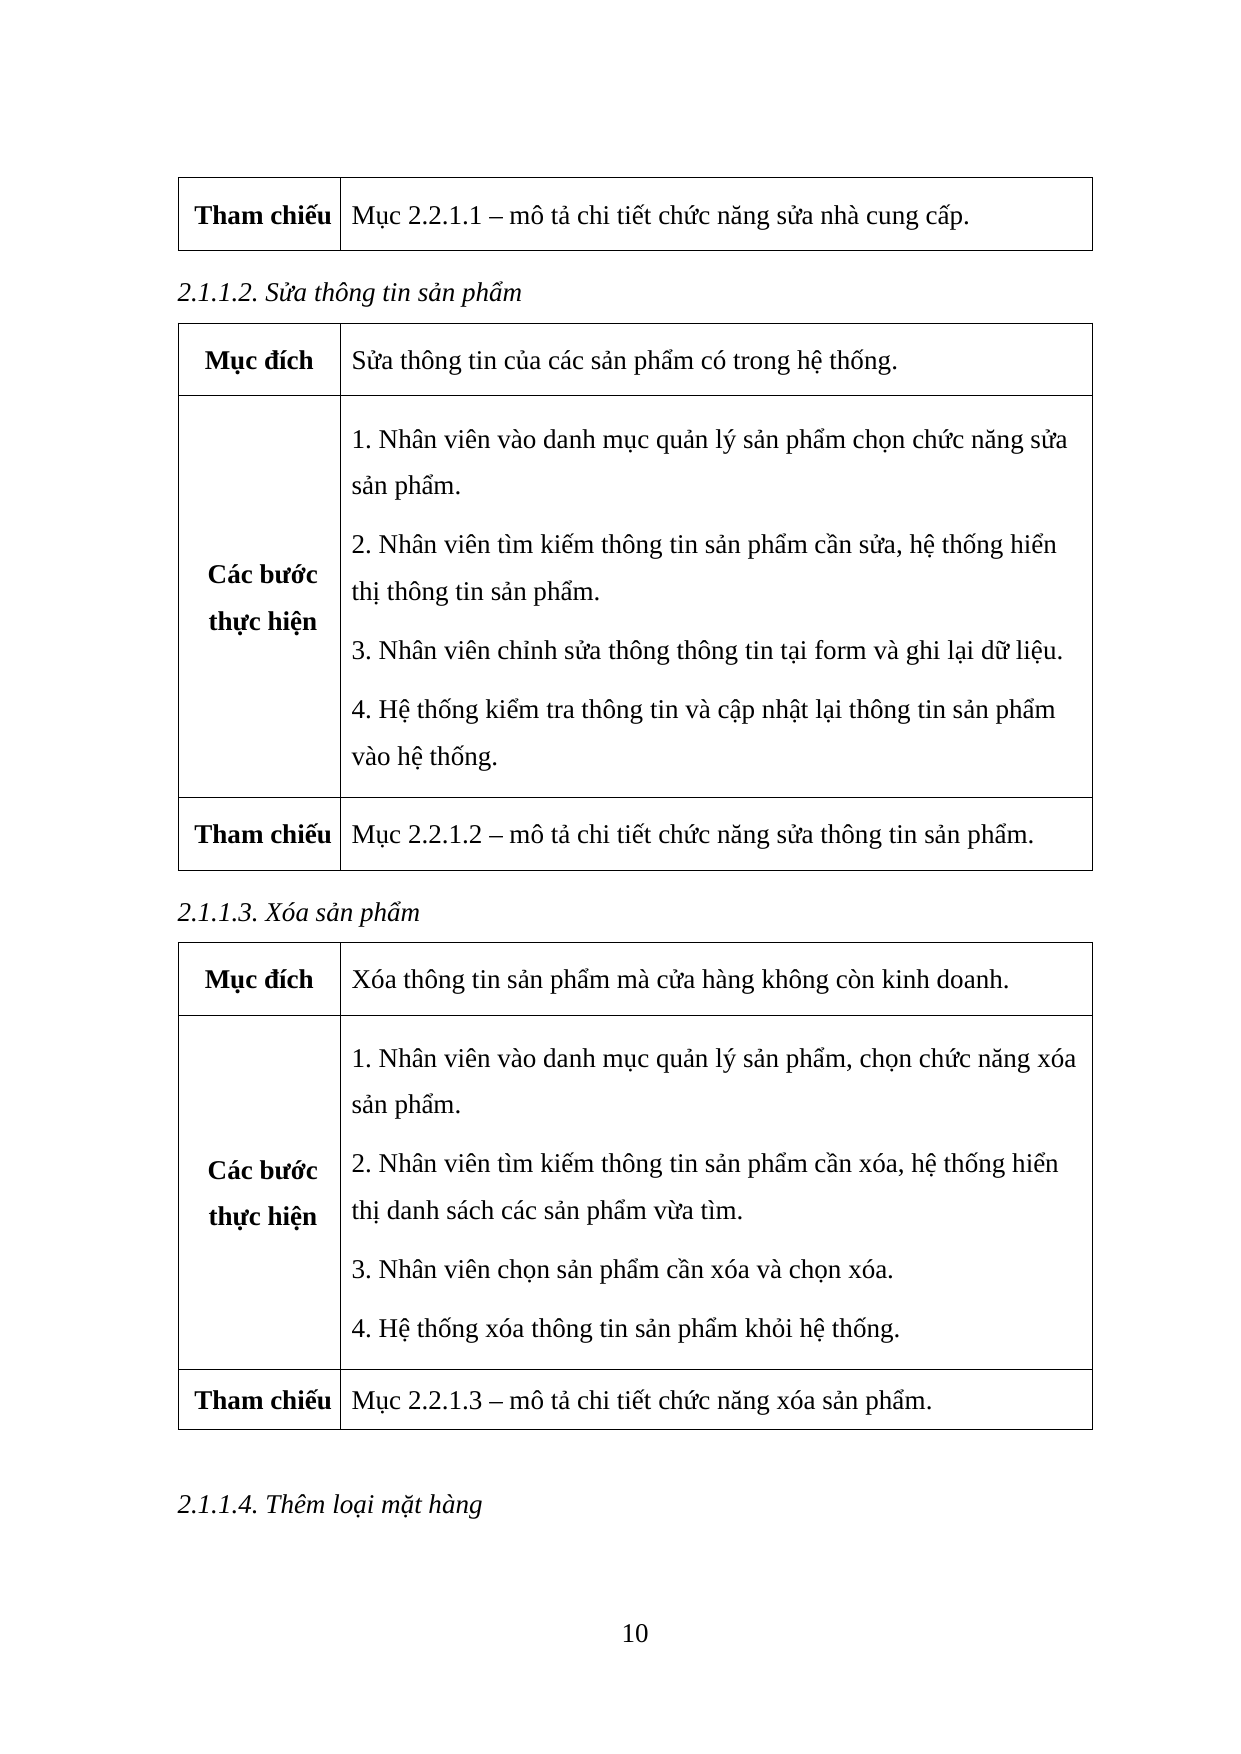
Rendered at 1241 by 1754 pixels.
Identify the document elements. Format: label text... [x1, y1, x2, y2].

table_cell 1. Nhân viên vào danh mục quản lý sản phẩm, chọn chức năng xóa sản phẩm. 2. Nhân viên tìm kiếm thông tin sản phẩm cần xóa, hệ thống hiển thị danh sách các sản phẩm vừa tìm. 3. Nhân viên chọn sản phẩm cần xóa và chọn xóa. 4. Hệ thống xóa thông tin sản phẩm khỏi hệ thống. [341, 1016, 1092, 1369]
text 2.1.1.3. Xóa sản phẩm [177, 896, 1092, 927]
table_header Xóa thông tin sản phẩm mà cửa hàng không còn kinh doanh. [341, 943, 1092, 1014]
table_header Mục đích [179, 324, 340, 395]
text 2.1.1.2. Sửa thông tin sản phẩm [177, 276, 1092, 307]
text 2.1.1.4. Thêm loại mặt hàng [177, 1488, 1092, 1519]
table_cell Mục 2.2.1.2 – mô tả chi tiết chức năng sửa thông tin sản phẩm. [341, 798, 1092, 870]
table_cell Mục 2.2.1.3 – mô tả chi tiết chức năng xóa sản phẩm. [341, 1370, 1092, 1429]
table_header Mục đích [179, 943, 340, 1014]
table_cell Tham chiếu [179, 798, 340, 870]
table_cell Mục 2.2.1.1 – mô tả chi tiết chức năng sửa nhà cung cấp. [341, 178, 1092, 250]
table_cell Tham chiếu [179, 178, 340, 250]
table_cell Các bước thực hiện [179, 1016, 340, 1369]
table_cell 1. Nhân viên vào danh mục quản lý sản phẩm chọn chức năng sửa sản phẩm. 2. Nhân viên tìm kiếm thông tin sản phẩm cần sửa, hệ thống hiển thị thông tin sản phẩm. 3. Nhân viên chỉnh sửa thông thông tin tại form và ghi lại dữ liệu. 4. Hệ thống kiểm tra thông tin và cập nhật lại thông tin sản phẩm vào hệ thống. [341, 396, 1092, 797]
table_cell Các bước thực hiện [179, 396, 340, 797]
table_cell Tham chiếu [179, 1370, 340, 1429]
table_header Sửa thông tin của các sản phẩm có trong hệ thống. [341, 324, 1092, 395]
